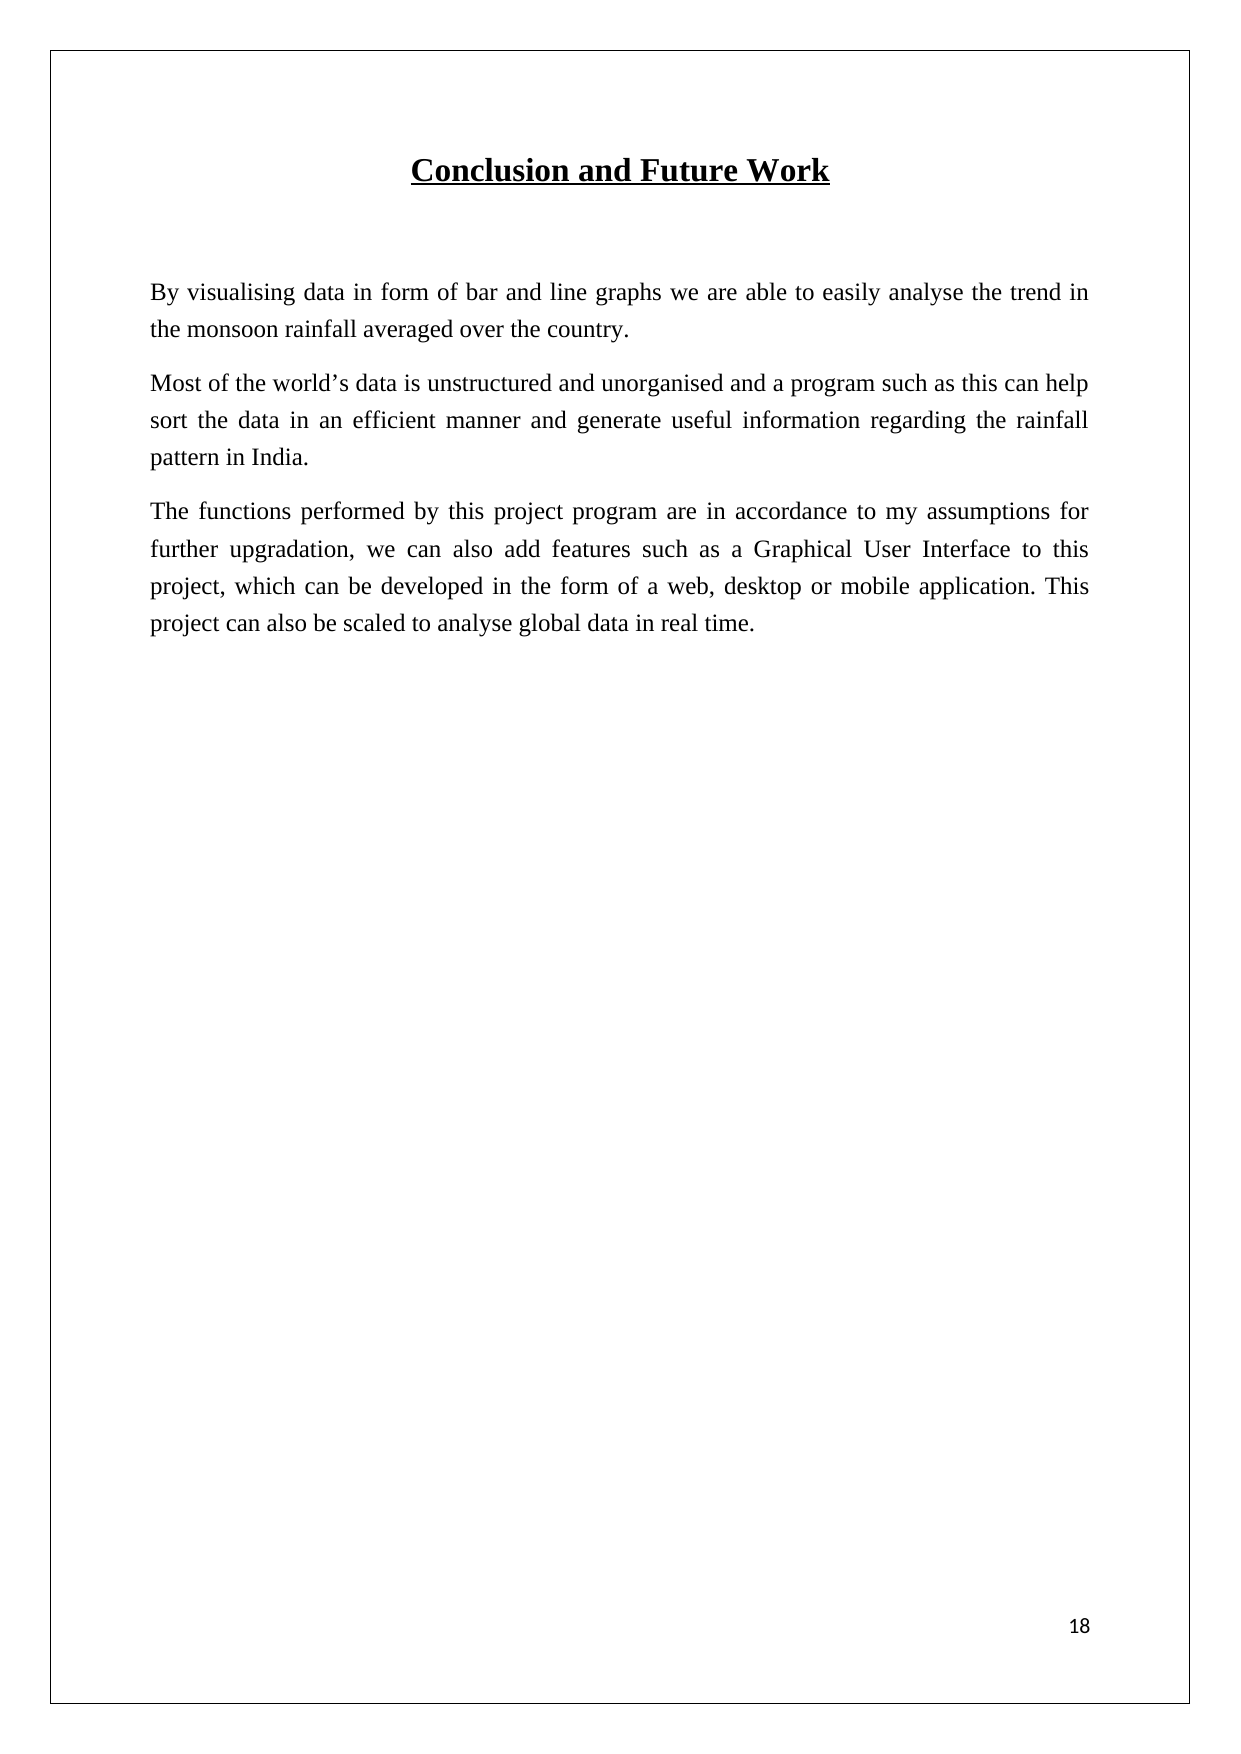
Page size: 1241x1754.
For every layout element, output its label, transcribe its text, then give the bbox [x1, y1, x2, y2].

text Most of the world’s data is unstructured and unorganised and a program such as this can help sort the data in an efficient manner and generate useful information regarding the rainfall pattern in India. [150, 368, 1090, 471]
text The functions performed by this project program are in accordance to my assumptions for further upgradation, we can also add features such as a Graphical User Interface to this project, which can be developed in the form of a web, desktop or mobile application. This project can also be scaled to analyse global data in real time. [150, 496, 1090, 637]
text Conclusion and Future Work [150, 150, 1090, 188]
text By visualising data in form of bar and line graphs we are able to easily analyse the trend in the monsoon rainfall averaged over the country. [150, 277, 1090, 343]
